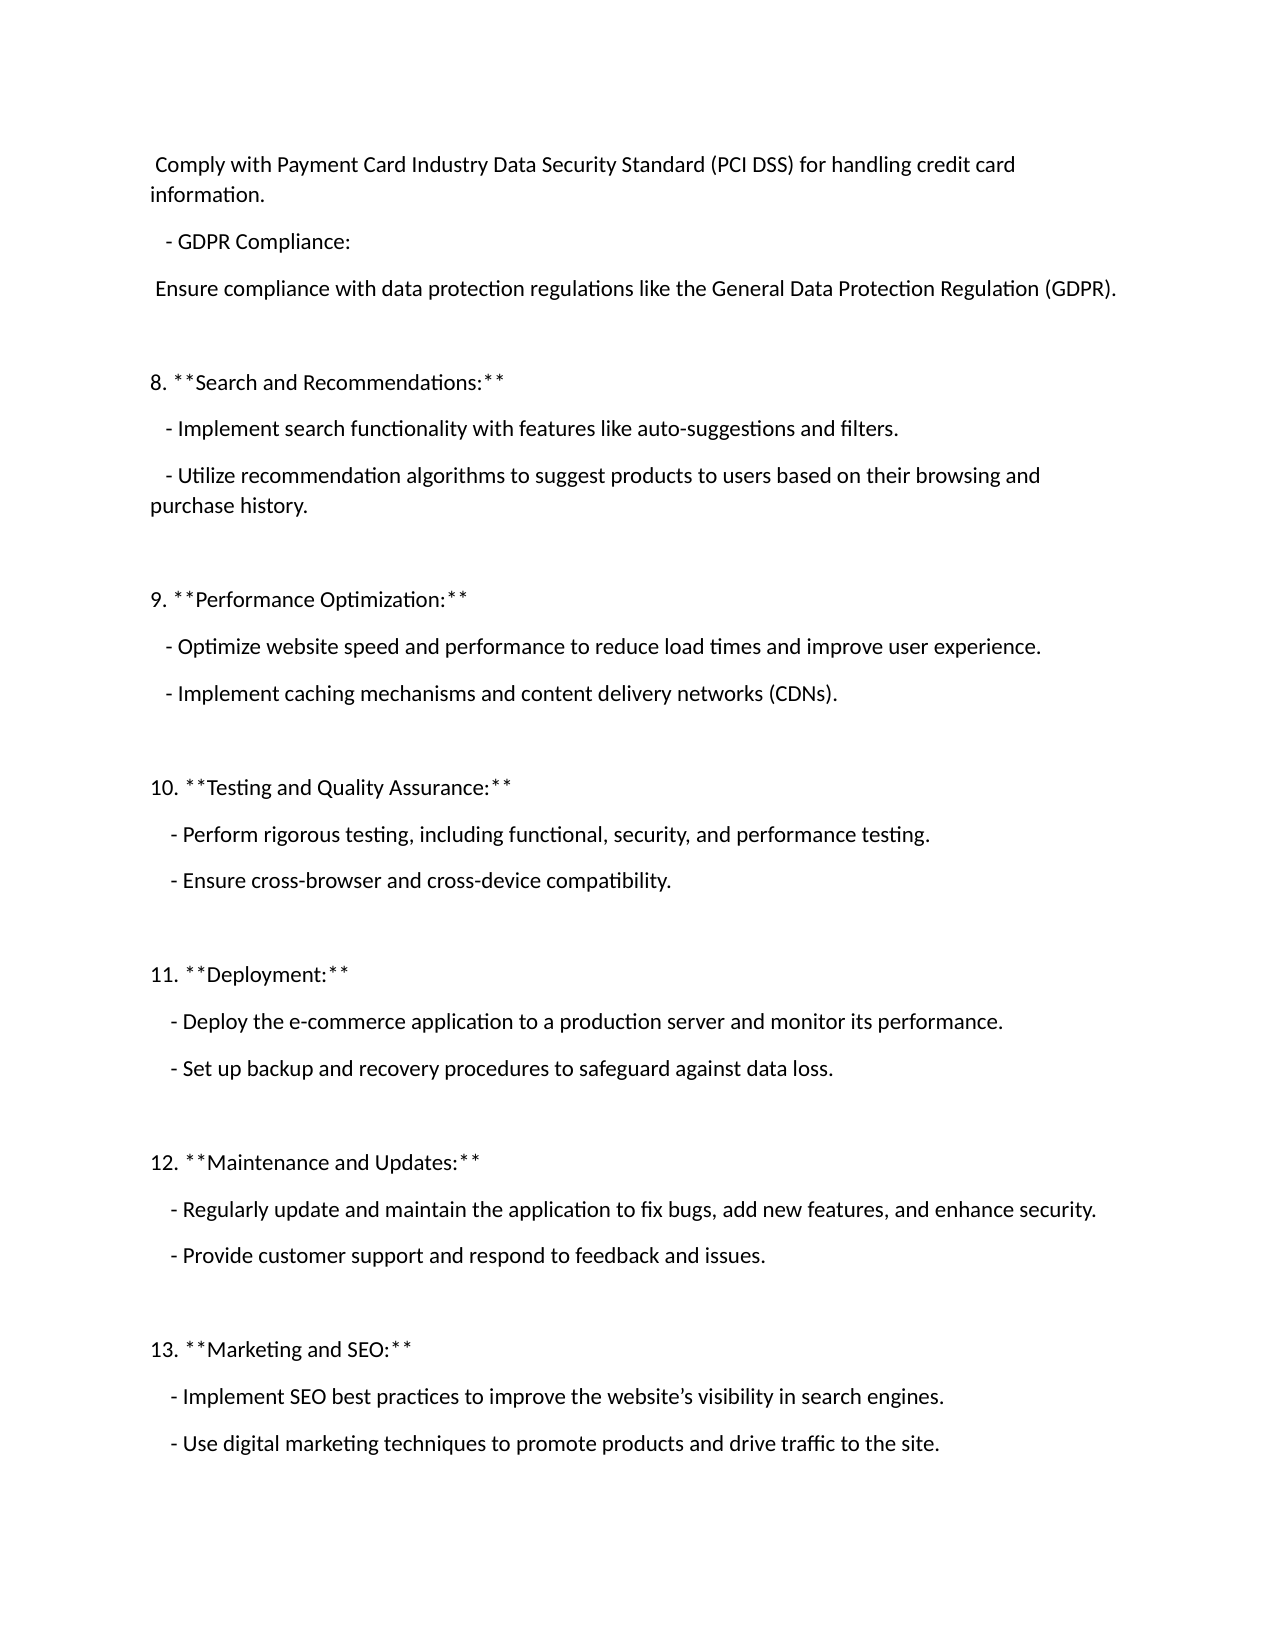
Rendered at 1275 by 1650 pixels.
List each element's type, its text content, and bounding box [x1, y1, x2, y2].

text 11. **Deployment:** [150, 960, 1125, 988]
text - GDPR Compliance: [150, 227, 1125, 255]
text - Optimize website speed and performance to reduce load times and improve user experience. [150, 632, 1125, 660]
text - Set up backup and recovery procedures to safeguard against data loss. [150, 1054, 1125, 1082]
text - Implement caching mechanisms and content delivery networks (CDNs). [150, 679, 1125, 707]
text - Implement SEO best practices to improve the website’s visibility in search engines. [150, 1382, 1125, 1410]
text 10. **Testing and Quality Assurance:** [150, 773, 1125, 801]
text Ensure compliance with data protection regulations like the General Data Protection Regulation (GDPR). [150, 274, 1125, 302]
text 8. **Search and Recommendations:** [150, 368, 1125, 396]
text - Utilize recommendation algorithms to suggest products to users based on their browsing and purchase history. [150, 461, 1125, 520]
text - Regularly update and maintain the application to fix bugs, add new features, and enhance security. [150, 1195, 1125, 1223]
text - Ensure cross-browser and cross-device compatibility. [150, 867, 1125, 895]
text - Deploy the e-commerce application to a production server and monitor its performance. [150, 1007, 1125, 1035]
text 9. **Performance Optimization:** [150, 585, 1125, 613]
text - Use digital marketing techniques to promote products and drive traffic to the site. [150, 1429, 1125, 1457]
text - Provide customer support and respond to feedback and issues. [150, 1242, 1125, 1270]
text - Implement search functionality with features like auto-suggestions and filters. [150, 414, 1125, 443]
text 12. **Maintenance and Updates:** [150, 1148, 1125, 1176]
text - Perform rigorous testing, including functional, security, and performance testing. [150, 820, 1125, 848]
text Comply with Payment Card Industry Data Security Standard (PCI DSS) for handling credit card information. [150, 150, 1125, 208]
text 13. **Marketing and SEO:** [150, 1335, 1125, 1363]
